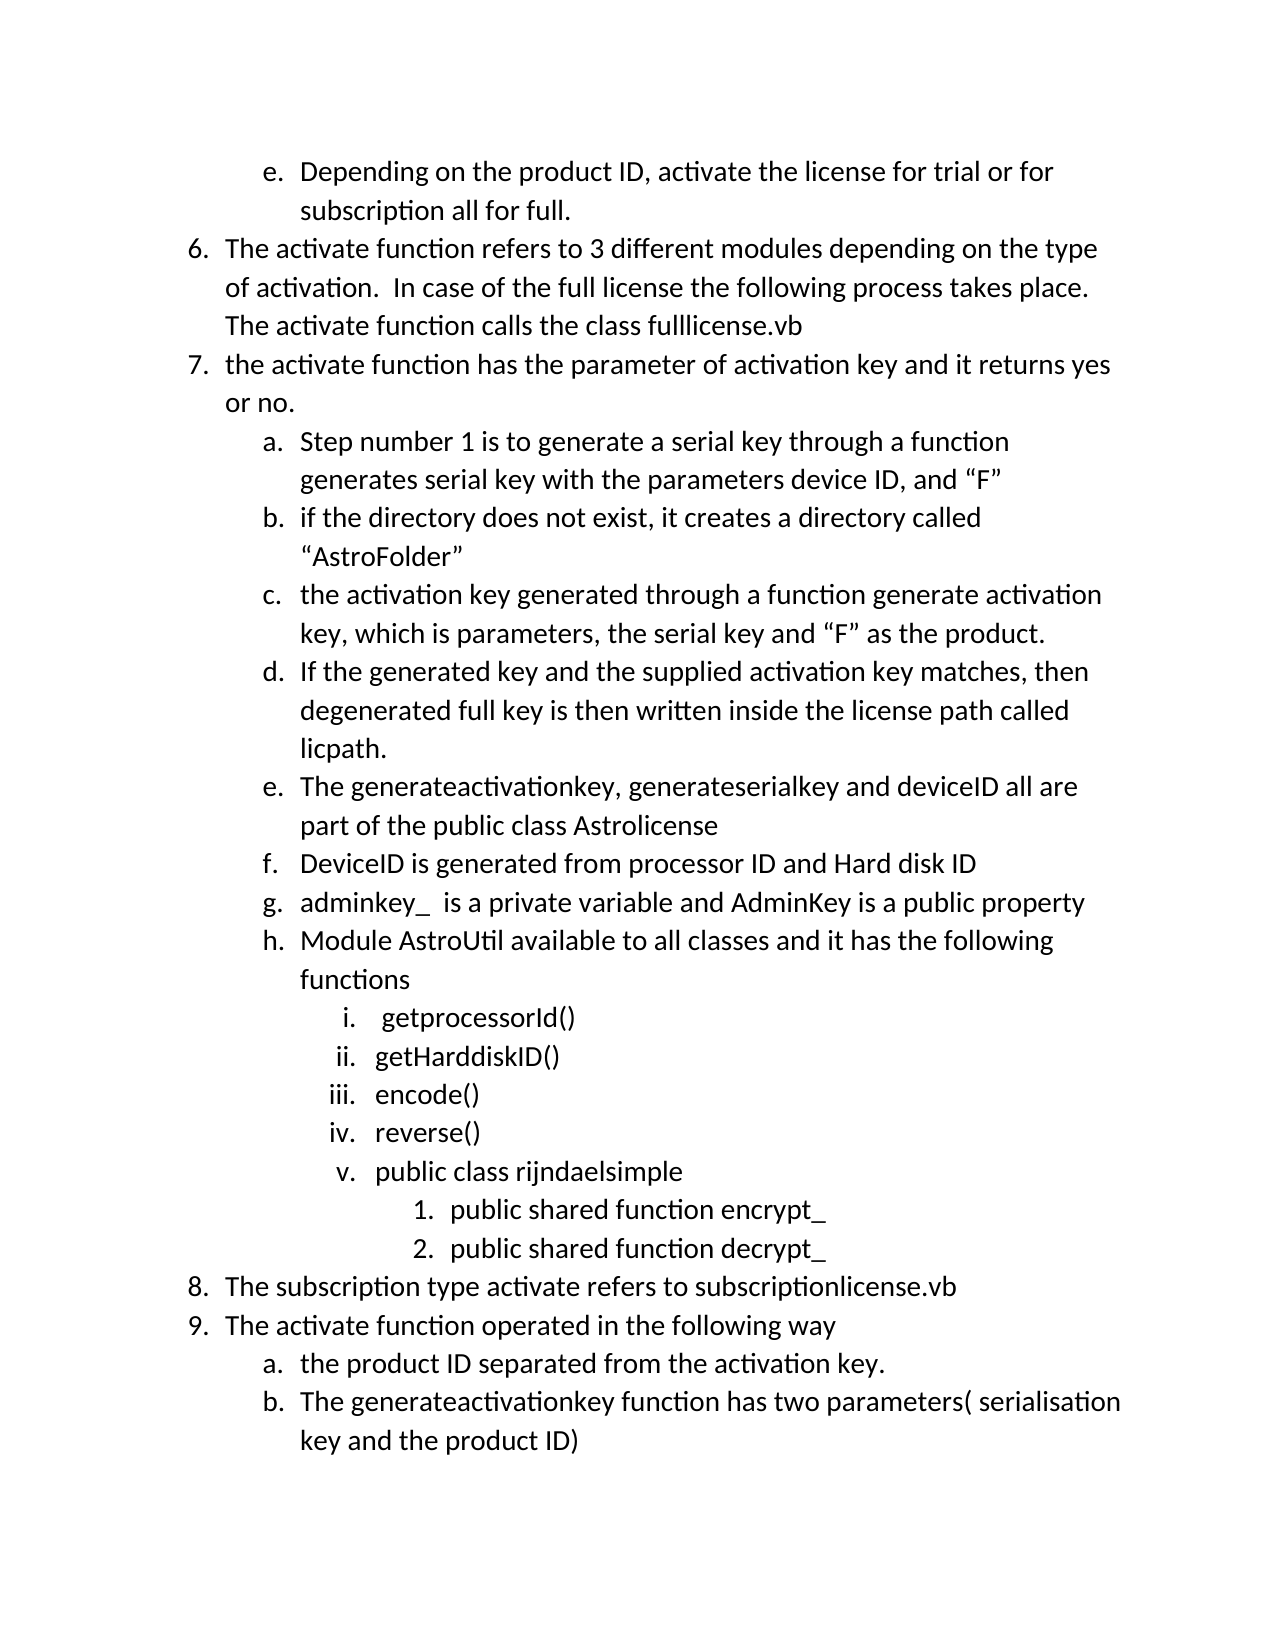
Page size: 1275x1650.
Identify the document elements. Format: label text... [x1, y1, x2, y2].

list If the generated key and the supplied activation key matches, then degenerated full key is then written inside the license path called licpath. [262, 653, 1125, 766]
list encode() [356, 1076, 1125, 1112]
list the activation key generated through a function generate activation key, which is parameters, the serial key and “F” as the product. [262, 576, 1125, 650]
list The subscription type activate refers to subscriptionlicense.vb [187, 1268, 1125, 1304]
list reverse() [356, 1114, 1125, 1150]
list Step number 1 is to generate a serial key through a function generates serial key with the parameters device ID, and “F” [262, 423, 1125, 497]
list getHarddiskID() [356, 1038, 1125, 1073]
list The generateactivationkey, generateserialkey and deviceID all are part of the public class Astrolicense [262, 768, 1125, 843]
list adminkey_ is a private variable and AdminKey is a public property [262, 884, 1125, 919]
list public shared function encrypt_ [412, 1191, 1125, 1227]
list DeviceID is generated from processor ID and Hard disk ID [262, 845, 1125, 881]
list getprocessorId() [356, 999, 1125, 1035]
list The generateactivationkey function has two parameters( serialisation key and the product ID) [262, 1383, 1125, 1458]
list public shared function decrypt_ [412, 1230, 1125, 1265]
list the activate function has the parameter of activation key and it returns yes or no. [187, 346, 1125, 420]
list The activate function operated in the following way [187, 1307, 1125, 1342]
list if the directory does not exist, it creates a directory called “AstroFolder” [262, 499, 1125, 573]
list Module AstroUtil available to all classes and it has the following functions [262, 922, 1125, 996]
list the product ID separated from the activation key. [262, 1345, 1125, 1381]
list Depending on the product ID, activate the license for trial or for subscription all for full. [262, 153, 1125, 228]
list public class rijndaelsimple [356, 1153, 1125, 1188]
list The activate function refers to 3 different modules depending on the type of activation. In case of the full license the following process takes place. The activate function calls the class fulllicense.vb [187, 230, 1125, 343]
